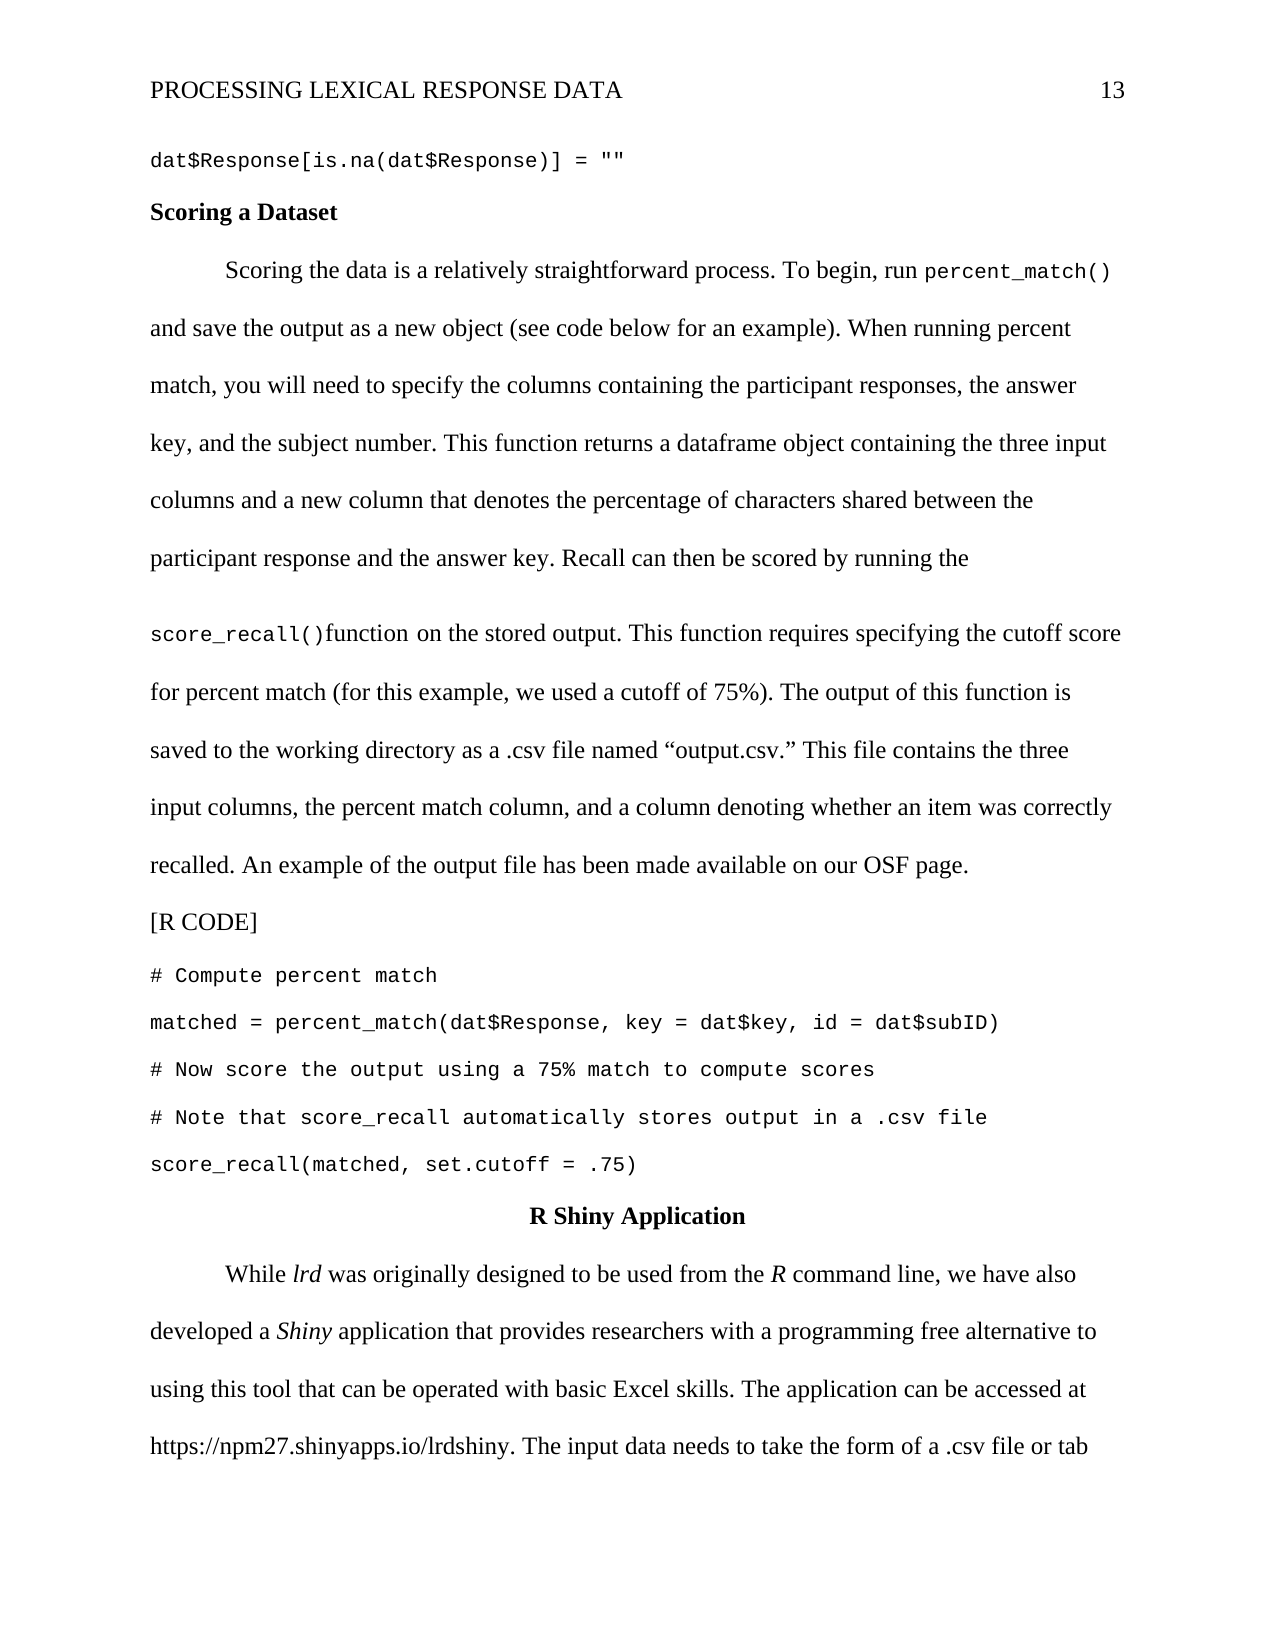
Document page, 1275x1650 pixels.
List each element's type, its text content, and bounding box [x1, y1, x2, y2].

text # Now score the output using a 75% match to compute scores [150, 1059, 1125, 1083]
text R Shiny Application [150, 1201, 1125, 1230]
text # Compute percent match [150, 965, 1125, 988]
text dat$Response[is.na(dat$Response)] = "" [150, 150, 1125, 174]
text # Note that score_recall automatically stores output in a .csv file [150, 1107, 1125, 1130]
text Scoring a Dataset [150, 197, 1125, 226]
text matched = percent_match(dat$Response, key = dat$key, id = dat$subID) [150, 1012, 1125, 1036]
text [R CODE] [150, 907, 1125, 936]
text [150, 1259, 1125, 1460]
text score_recall(matched, set.cutoff = .75) [150, 1154, 1125, 1178]
text Scoring the data is a relatively straightforward process. To begin, run percent_match() and save the output as a new object (see code below for an example). When running percent match, you will need to specify the columns containing the participant responses, the answer key, and the subject number. This function returns a dataframe object containing the three input columns and a new column that denotes the percentage of characters shared between the participant response and the answer key. Recall can then be scored by running the score_recall()function on the stored output. This function requires specifying the cutoff score for percent match (for this example, we used a cutoff of 75%). The output of this function is saved to the working directory as a .csv file named “output.csv.” This file contains the three input columns, the percent match column, and a column denoting whether an item was correctly recalled. An example of the output file has been made available on our OSF page. [150, 255, 1125, 878]
